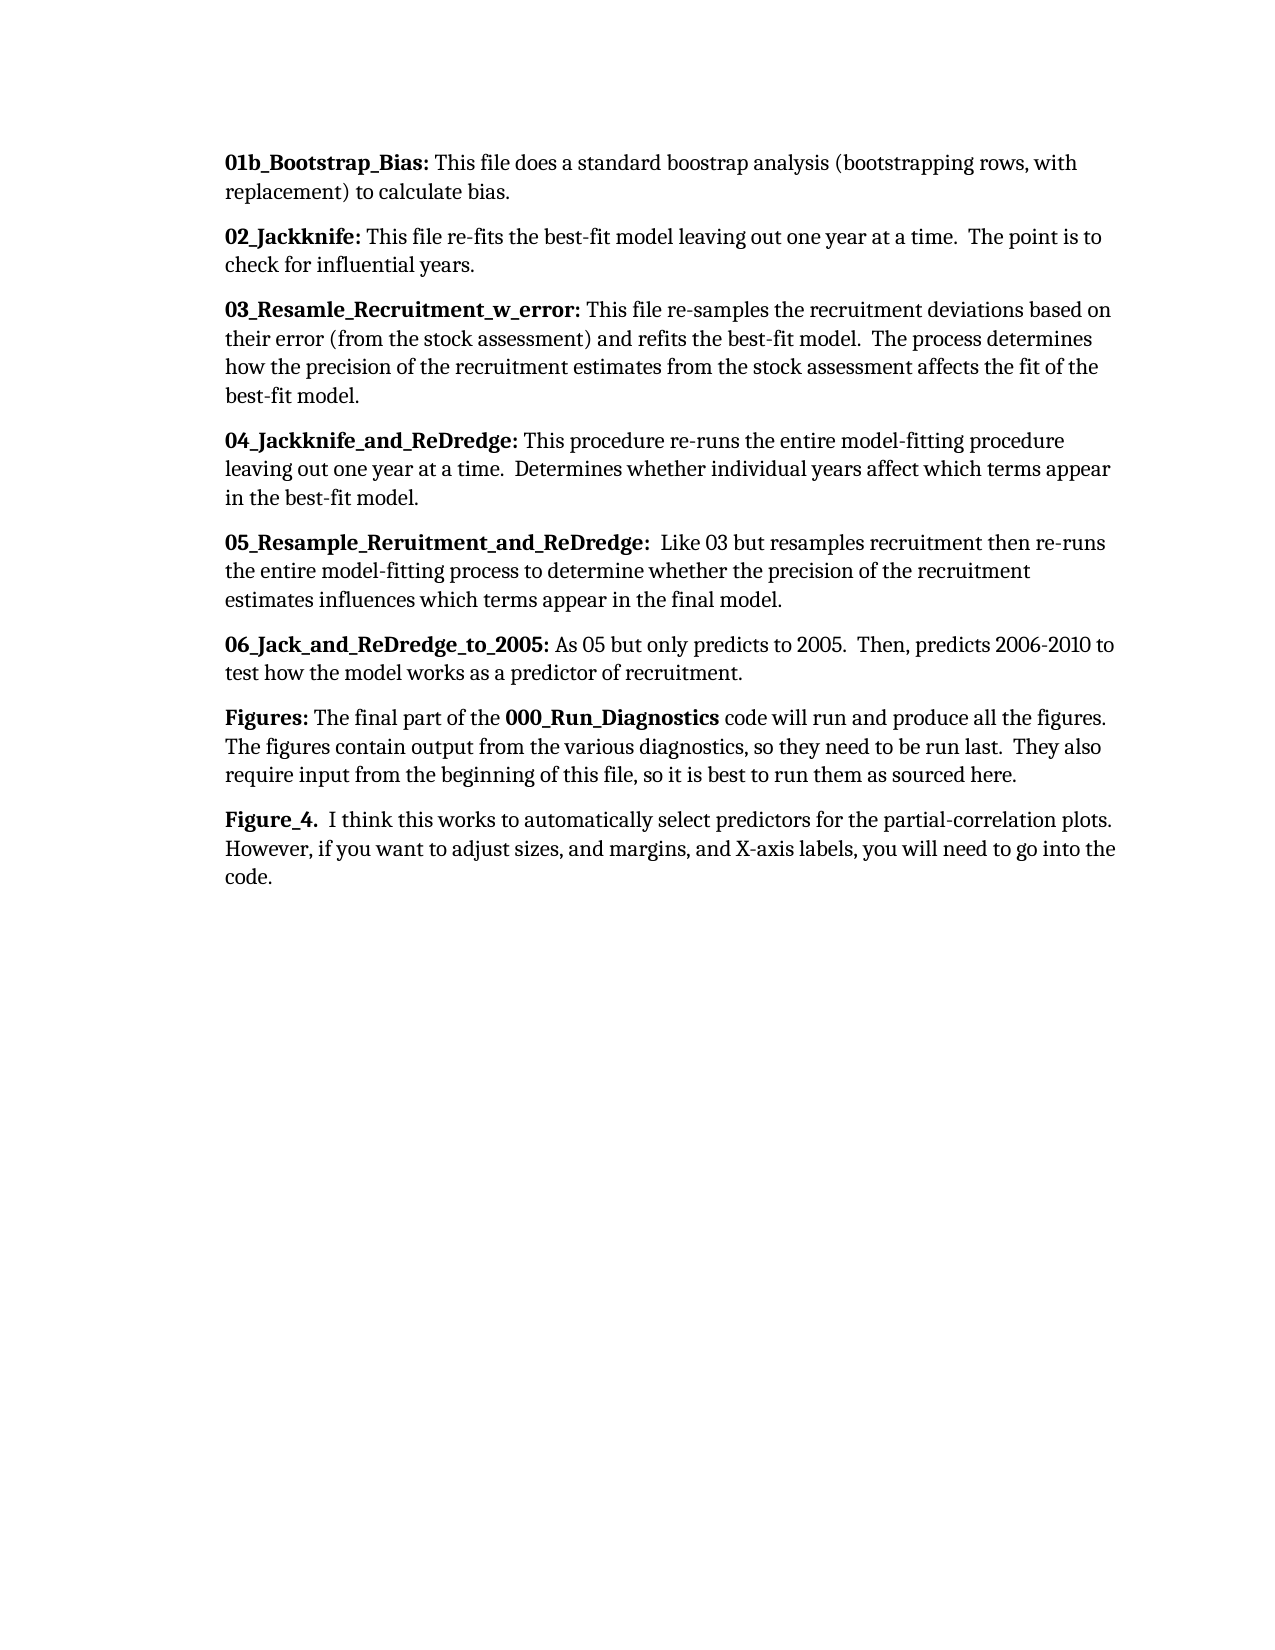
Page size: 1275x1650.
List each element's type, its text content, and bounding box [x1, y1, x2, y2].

text 05_Resample_Reruitment_and_ReDredge: Like 03 but resamples recruitment then re-runs the entire model-fitting process to determine whether the precision of the recruitment estimates influences which terms appear in the final model. [225, 529, 1125, 613]
text 02_Jackknife: This file re-fits the best-fit model leaving out one year at a time. The point is to check for influential years. [225, 223, 1125, 278]
text 04_Jackknife_and_ReDredge: This procedure re-runs the entire model-fitting procedure leaving out one year at a time. Determines whether individual years affect which terms appear in the best-fit model. [225, 427, 1125, 511]
text Figures: The final part of the 000_Run_Diagnostics code will run and produce all the figures. The figures contain output from the various diagnostics, so they need to be run last. They also require input from the beginning of this file, so it is best to run them as sourced here. [225, 705, 1125, 788]
text 03_Resamle_Recruitment_w_error: This file re-samples the recruitment deviations based on their error (from the stock assessment) and refits the best-fit model. The process determines how the precision of the recruitment estimates from the stock assessment affects the fit of the best-fit model. [225, 297, 1125, 409]
text 01b_Bootstrap_Bias: This file does a standard boostrap analysis (bootstrapping rows, with replacement) to calculate bias. [225, 150, 1125, 205]
text Figure_4. I think this works to automatically select predictors for the partial-correlation plots. However, if you want to adjust sizes, and margins, and X-axis labels, you will need to go into the code. [225, 807, 1125, 890]
text 06_Jack_and_ReDredge_to_2005: As 05 but only predicts to 2005. Then, predicts 2006-2010 to test how the model works as a predictor of recruitment. [225, 631, 1125, 686]
